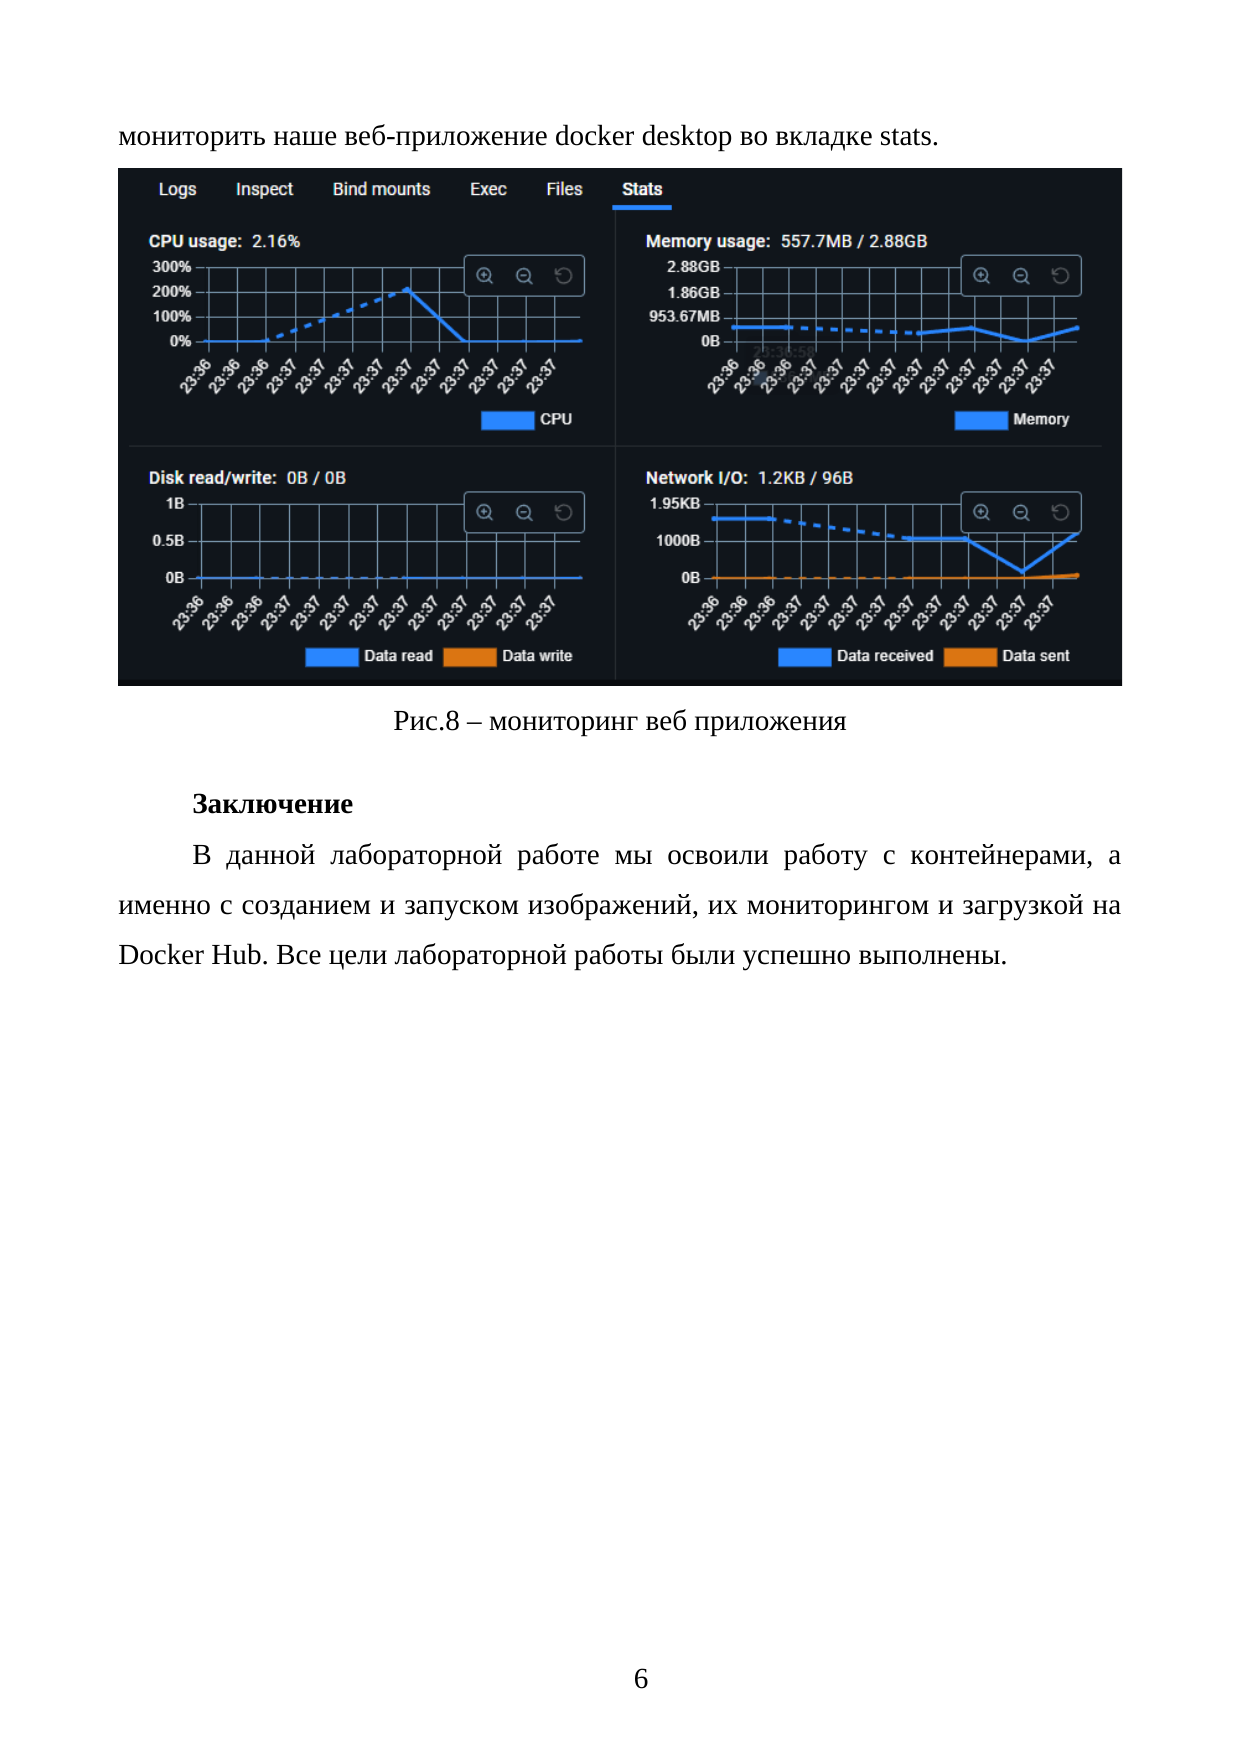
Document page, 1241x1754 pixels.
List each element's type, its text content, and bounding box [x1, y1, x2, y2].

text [118, 118, 1122, 152]
picture [118, 168, 1123, 686]
text Рис.8 – мониторинг веб приложения [118, 703, 1122, 736]
text В данной лабораторной работе мы освоили работу с контейнерами, а именно с созданием и запуском изображений, их мониторингом и загрузкой на Docker Hub. Все цели лабораторной работы были успешно выполнены. [118, 837, 1122, 971]
text Заключение [118, 787, 1122, 820]
